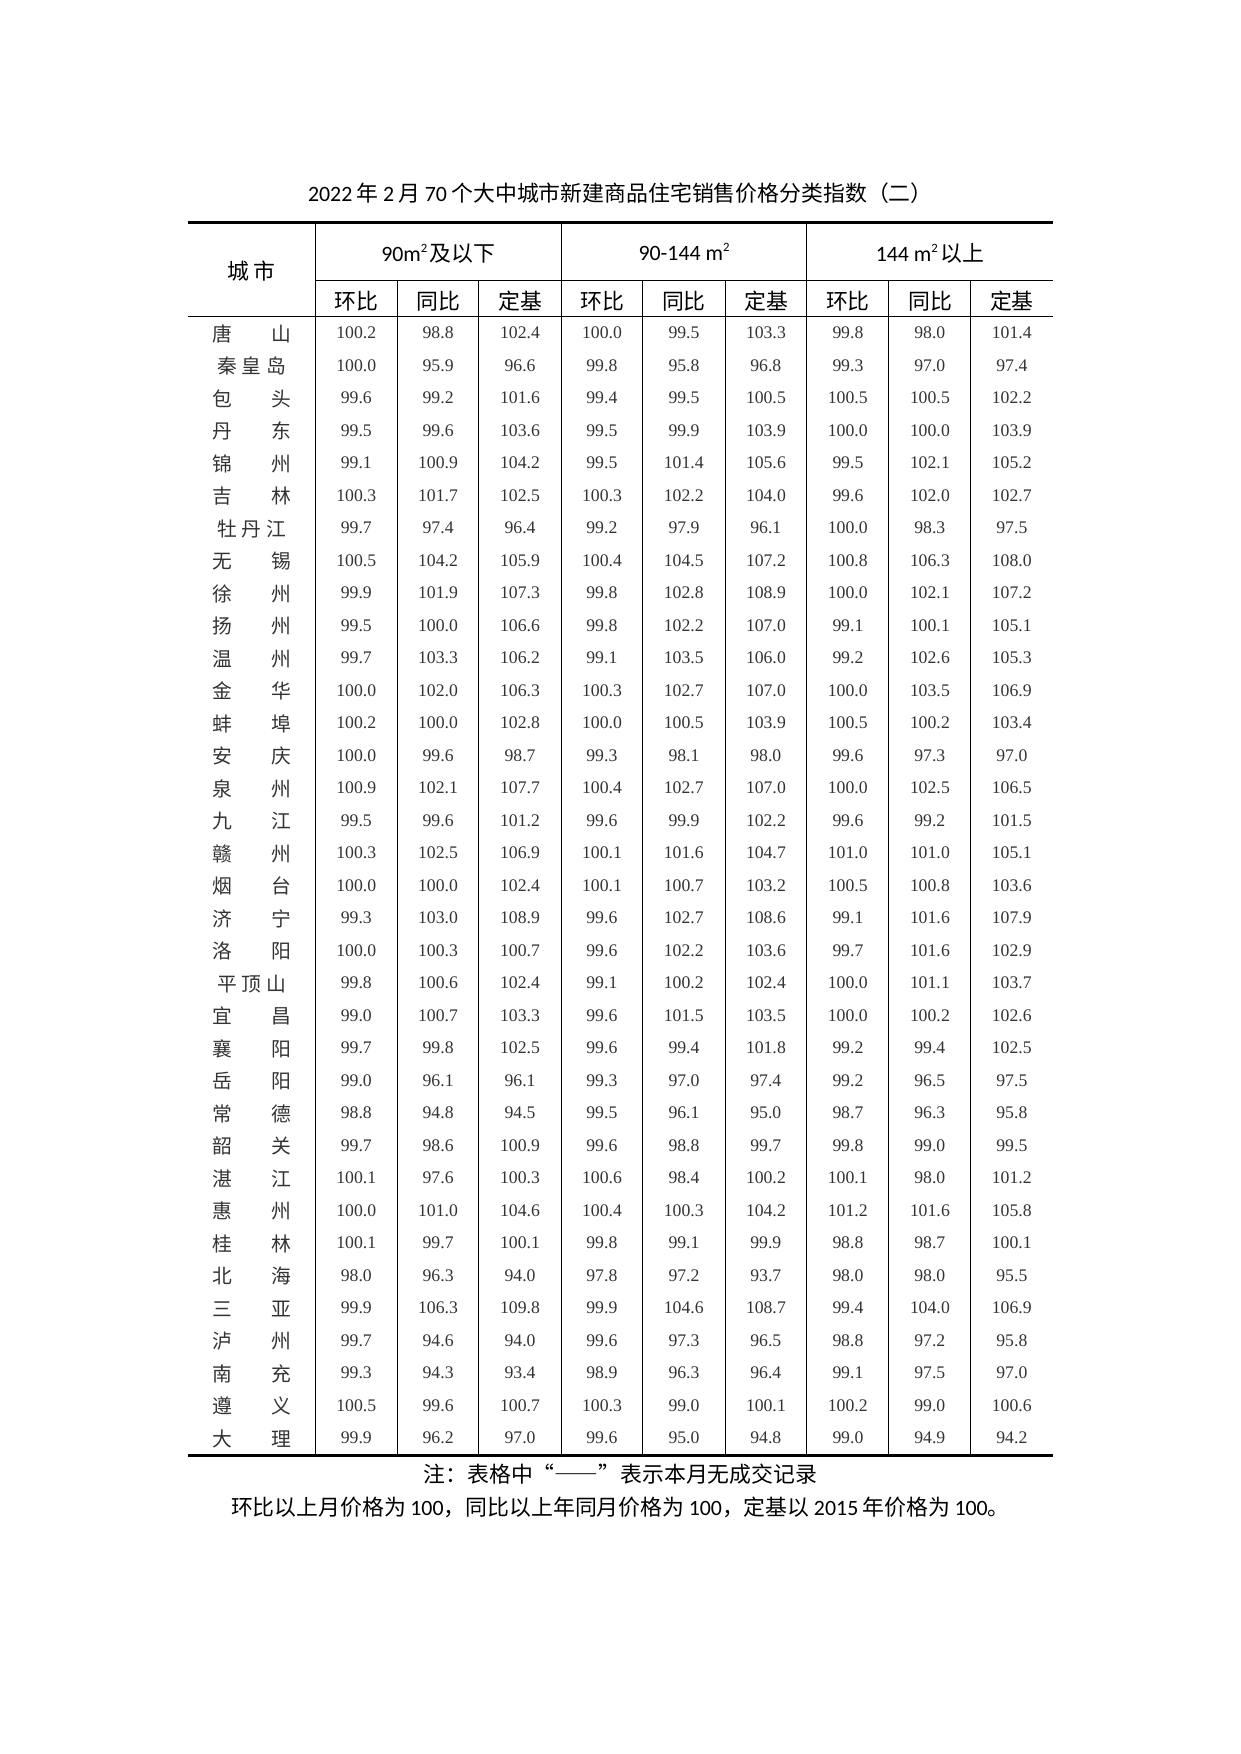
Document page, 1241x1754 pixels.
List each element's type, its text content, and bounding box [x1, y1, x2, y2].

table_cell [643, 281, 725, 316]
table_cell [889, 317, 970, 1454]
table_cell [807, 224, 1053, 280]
text 环比以上月价格为100，同比以上年同月价格为100，定基以2015年价格为100。 [187, 1489, 1053, 1522]
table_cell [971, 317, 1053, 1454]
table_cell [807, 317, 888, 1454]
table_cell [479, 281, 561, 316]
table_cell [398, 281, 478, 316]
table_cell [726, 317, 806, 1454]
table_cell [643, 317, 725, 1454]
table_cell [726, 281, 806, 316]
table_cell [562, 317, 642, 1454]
text 注：表格中“——”表示本月无成交记录 [187, 1457, 1053, 1489]
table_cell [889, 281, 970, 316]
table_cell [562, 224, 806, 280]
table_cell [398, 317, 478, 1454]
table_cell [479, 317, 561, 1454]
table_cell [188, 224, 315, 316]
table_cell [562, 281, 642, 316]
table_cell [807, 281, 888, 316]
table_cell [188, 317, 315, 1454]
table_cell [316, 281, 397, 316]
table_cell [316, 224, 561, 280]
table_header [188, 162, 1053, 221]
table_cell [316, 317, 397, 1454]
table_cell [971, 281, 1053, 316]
